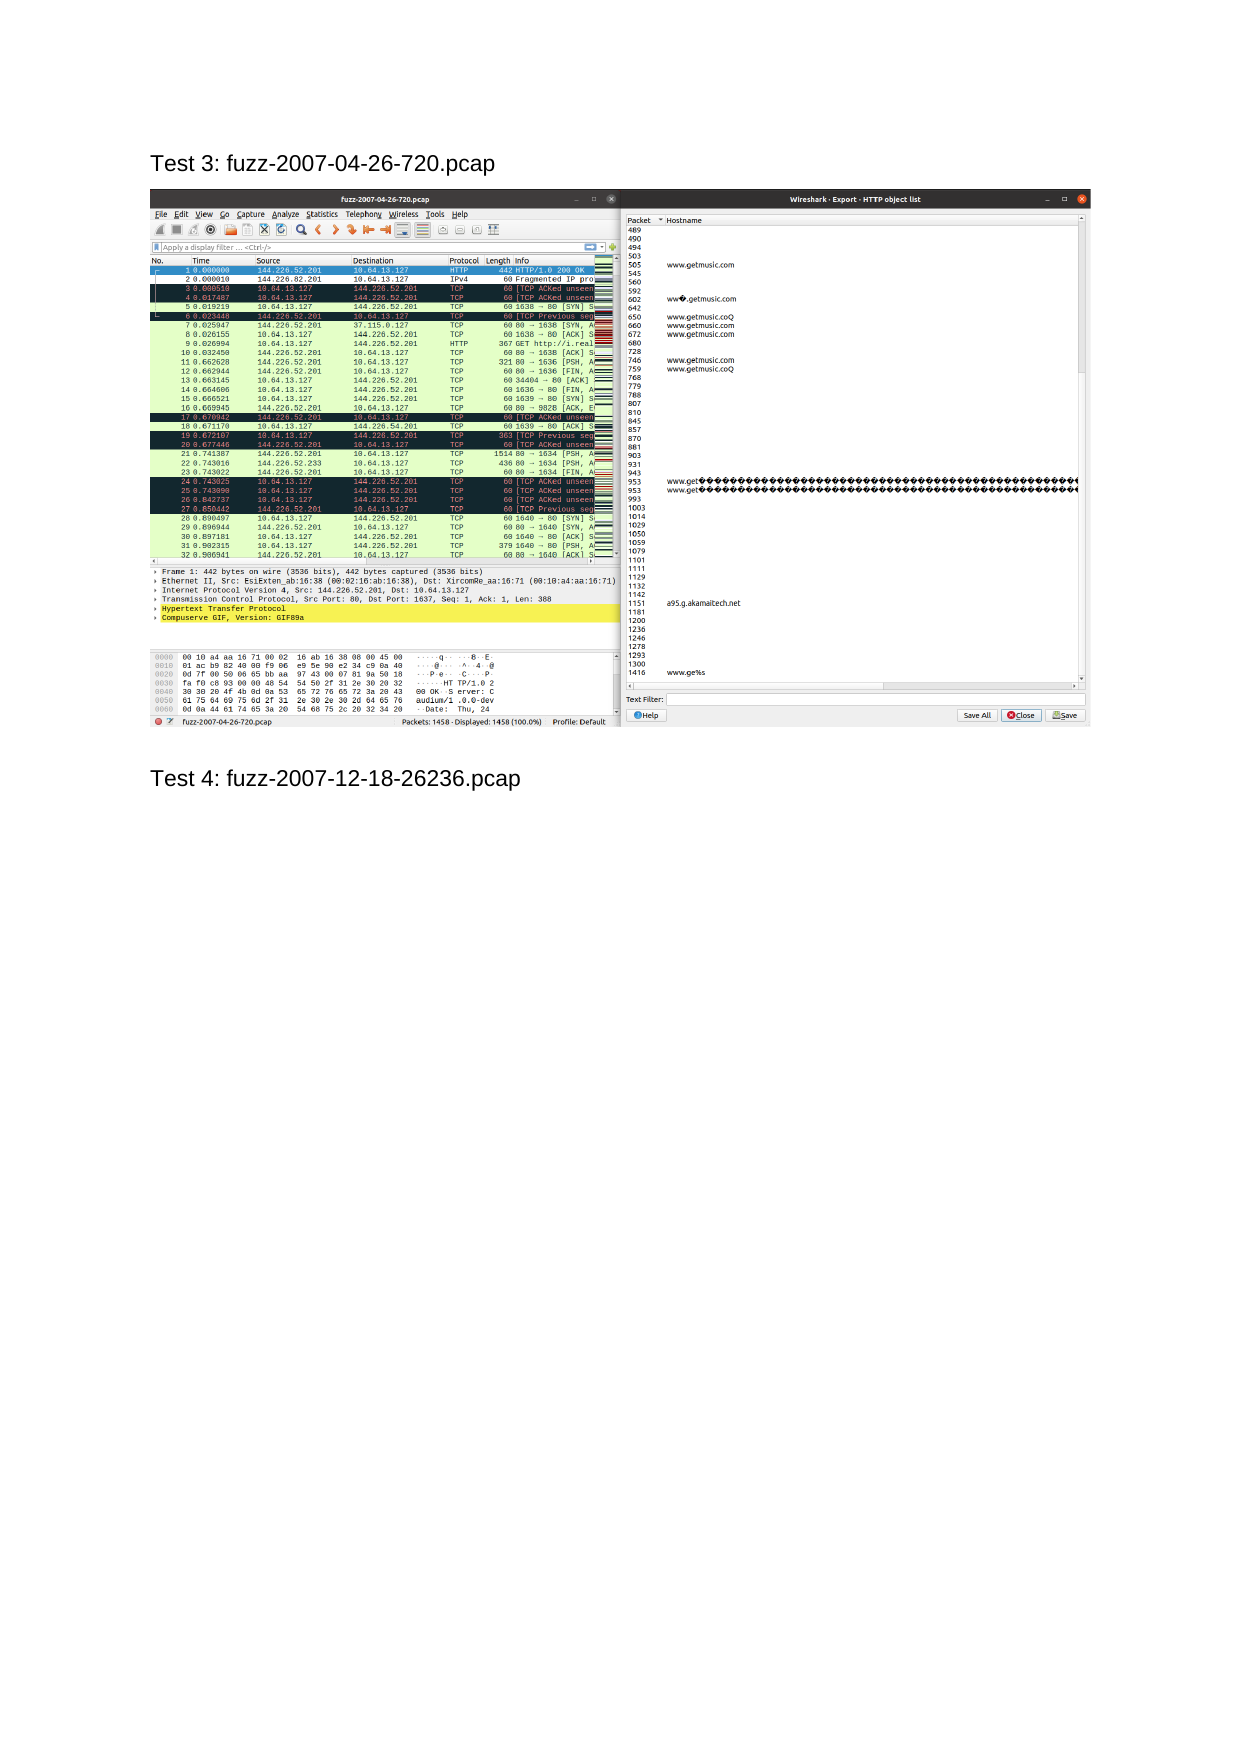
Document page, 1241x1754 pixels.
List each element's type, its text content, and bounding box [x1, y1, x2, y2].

text Test 4: fuzz-2007-12-18-26236.pcap [150, 765, 1090, 791]
picture [150, 189, 1091, 727]
text Test 3: fuzz-2007-04-26-720.pcap [150, 150, 1090, 176]
